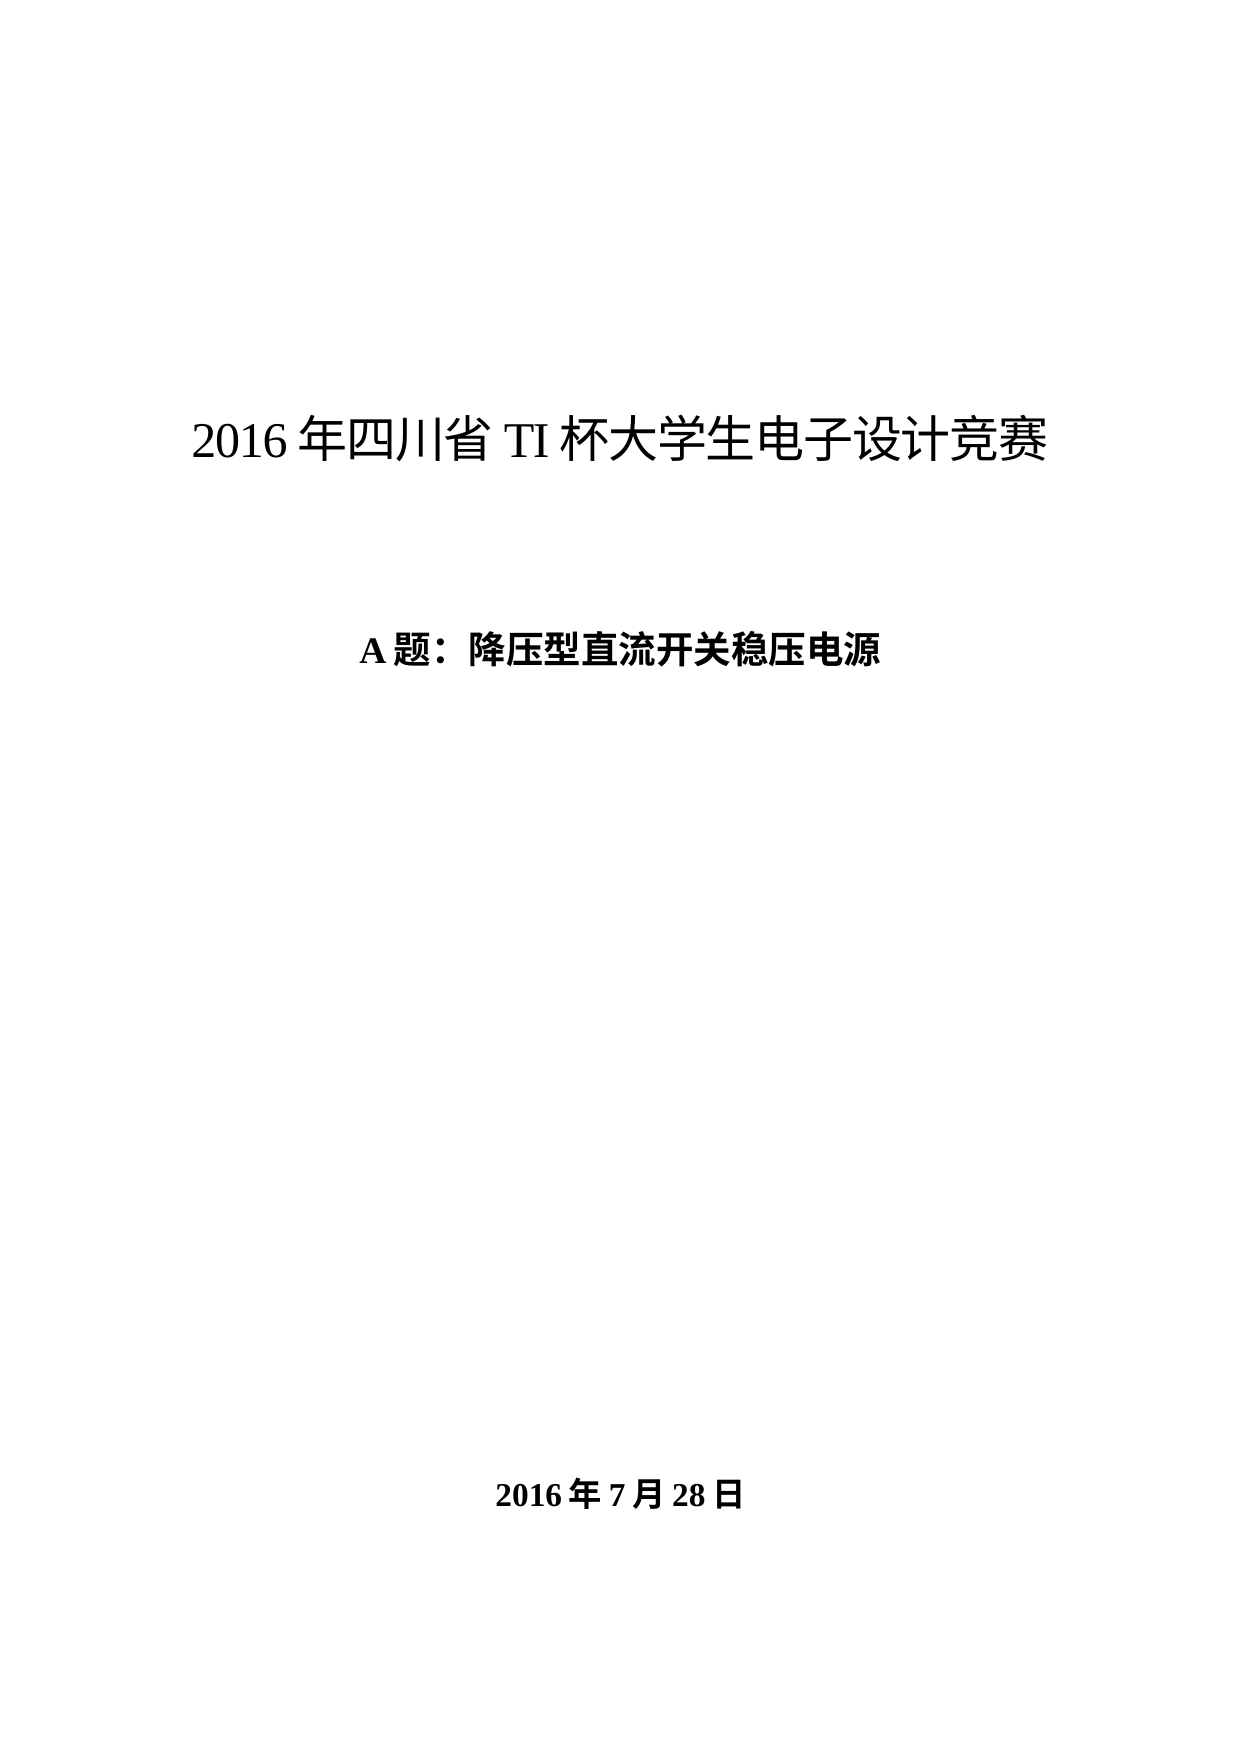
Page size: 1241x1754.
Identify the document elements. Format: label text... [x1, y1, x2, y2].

text A题：降压型直流开关稳压电源 [187, 614, 1053, 679]
text 2016年7月28日 [187, 1459, 1053, 1524]
text 2016年四川省TI杯大学生电子设计竞赛 [187, 387, 1053, 484]
